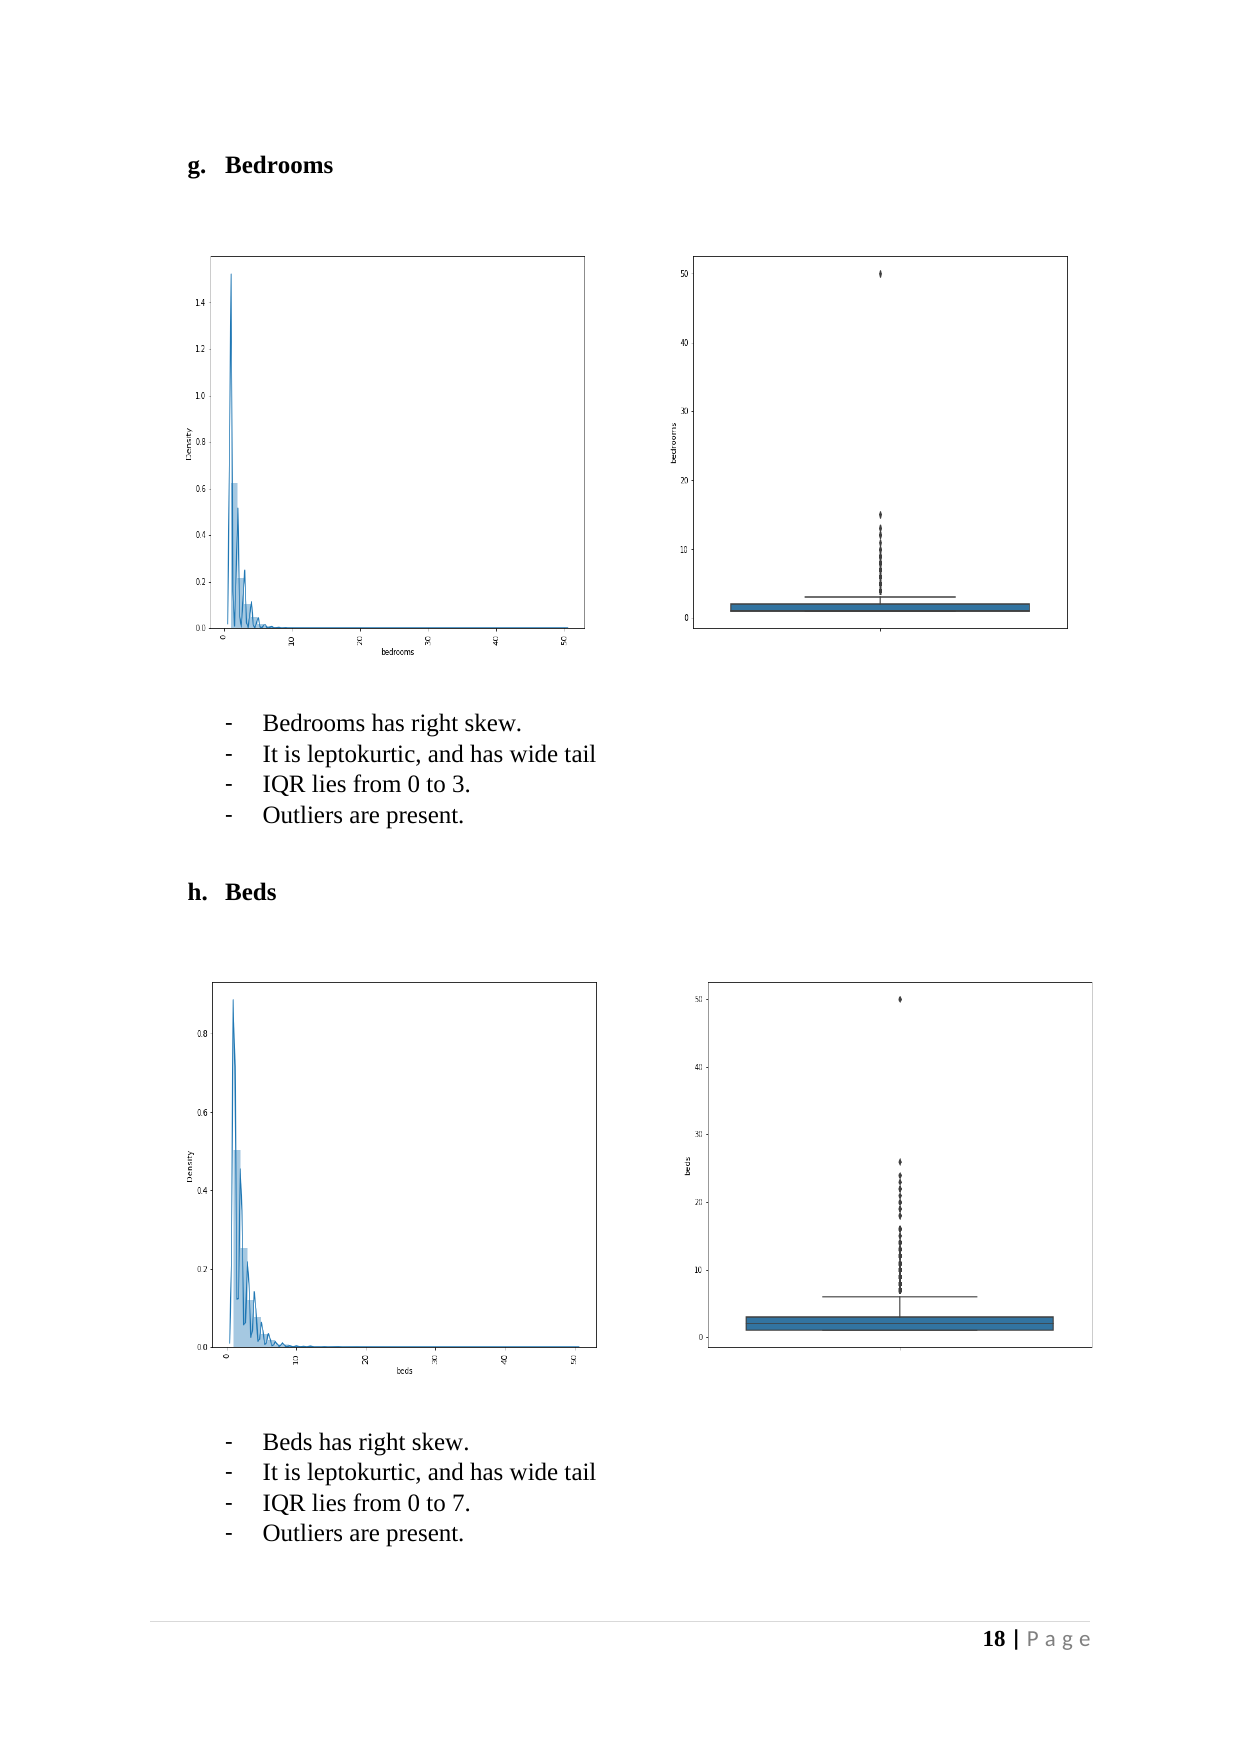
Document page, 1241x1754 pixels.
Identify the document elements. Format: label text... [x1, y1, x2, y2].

picture [150, 197, 1115, 689]
list IQR lies from 0 to 3. [225, 768, 1090, 799]
list Beds [187, 877, 1090, 906]
list Bedrooms has right skew. [225, 707, 1090, 738]
list IQR lies from 0 to 7. [225, 1487, 1090, 1517]
list Beds has right skew. [225, 1426, 1090, 1456]
list It is leptokurtic, and has wide tail [225, 738, 1090, 768]
picture [150, 925, 1141, 1407]
list Outliers are present. [225, 799, 1090, 829]
list Outliers are present. [225, 1517, 1090, 1548]
list It is leptokurtic, and has wide tail [225, 1456, 1090, 1487]
list Bedrooms [187, 150, 1090, 179]
